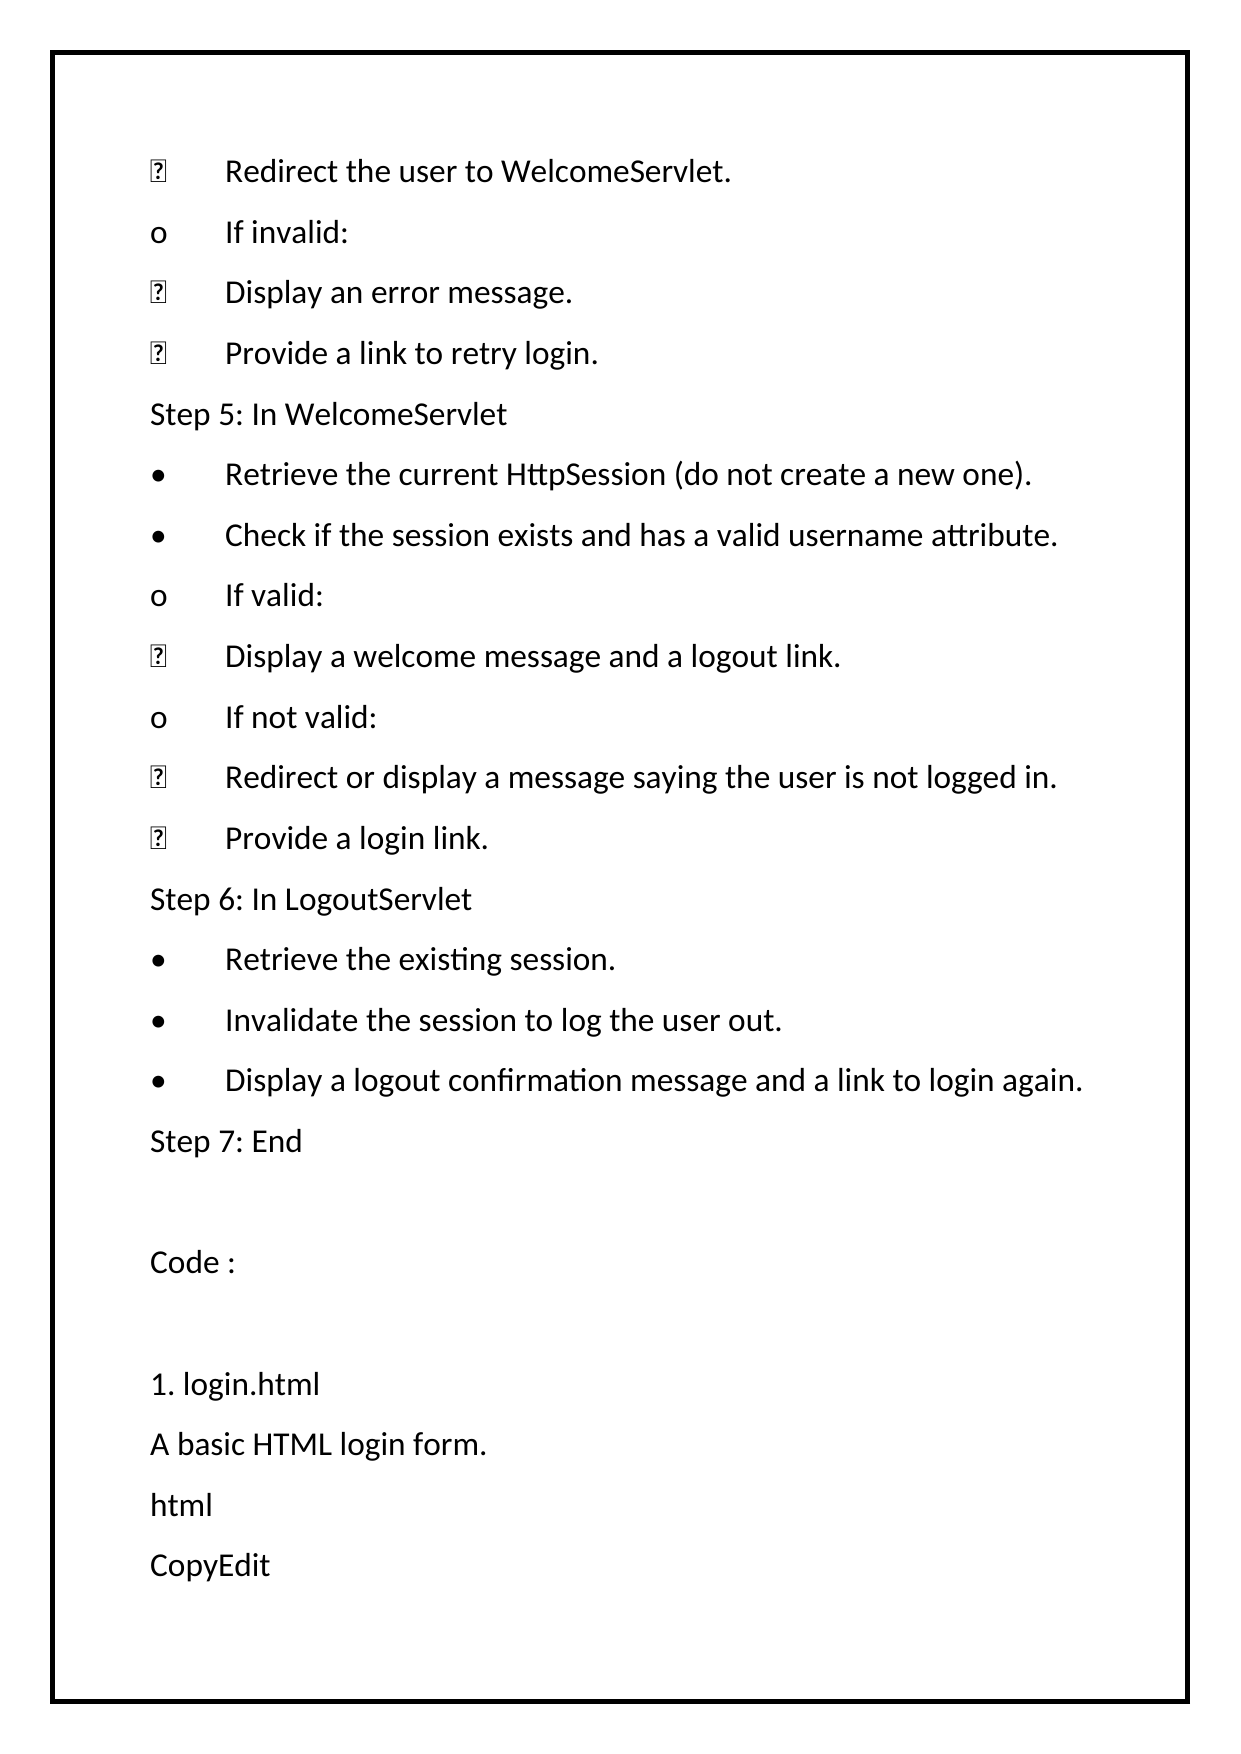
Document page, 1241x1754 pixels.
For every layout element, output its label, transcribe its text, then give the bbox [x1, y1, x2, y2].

text  Redirect the user to WelcomeServlet. [150, 150, 1090, 191]
text • Retrieve the current HttpSession (do not create a new one). [150, 453, 1090, 494]
text  Provide a login link. [150, 817, 1090, 858]
text o If invalid: [150, 211, 1090, 251]
text CopyEdit [150, 1544, 1090, 1585]
text  Display a welcome message and a logout link. [150, 635, 1090, 676]
text  Redirect or display a message saying the user is not logged in. [150, 756, 1090, 797]
text A basic HTML login form. [150, 1423, 1090, 1464]
text Step 6: In LogoutServlet [150, 877, 1090, 918]
text  Provide a link to retry login. [150, 332, 1090, 373]
text • Check if the session exists and has a valid username attribute. [150, 514, 1090, 554]
text Step 5: In WelcomeServlet [150, 392, 1090, 433]
text • Display a logout confirmation message and a link to login again. [150, 1059, 1090, 1100]
text • Invalidate the session to log the user out. [150, 999, 1090, 1039]
text o If valid: [150, 574, 1090, 615]
text Code : [150, 1241, 1090, 1282]
text  Display an error message. [150, 271, 1090, 312]
text • Retrieve the existing session. [150, 938, 1090, 979]
text 1. login.html [150, 1362, 1090, 1403]
text Step 7: End [150, 1120, 1090, 1161]
text html [150, 1484, 1090, 1524]
text o If not valid: [150, 696, 1090, 736]
